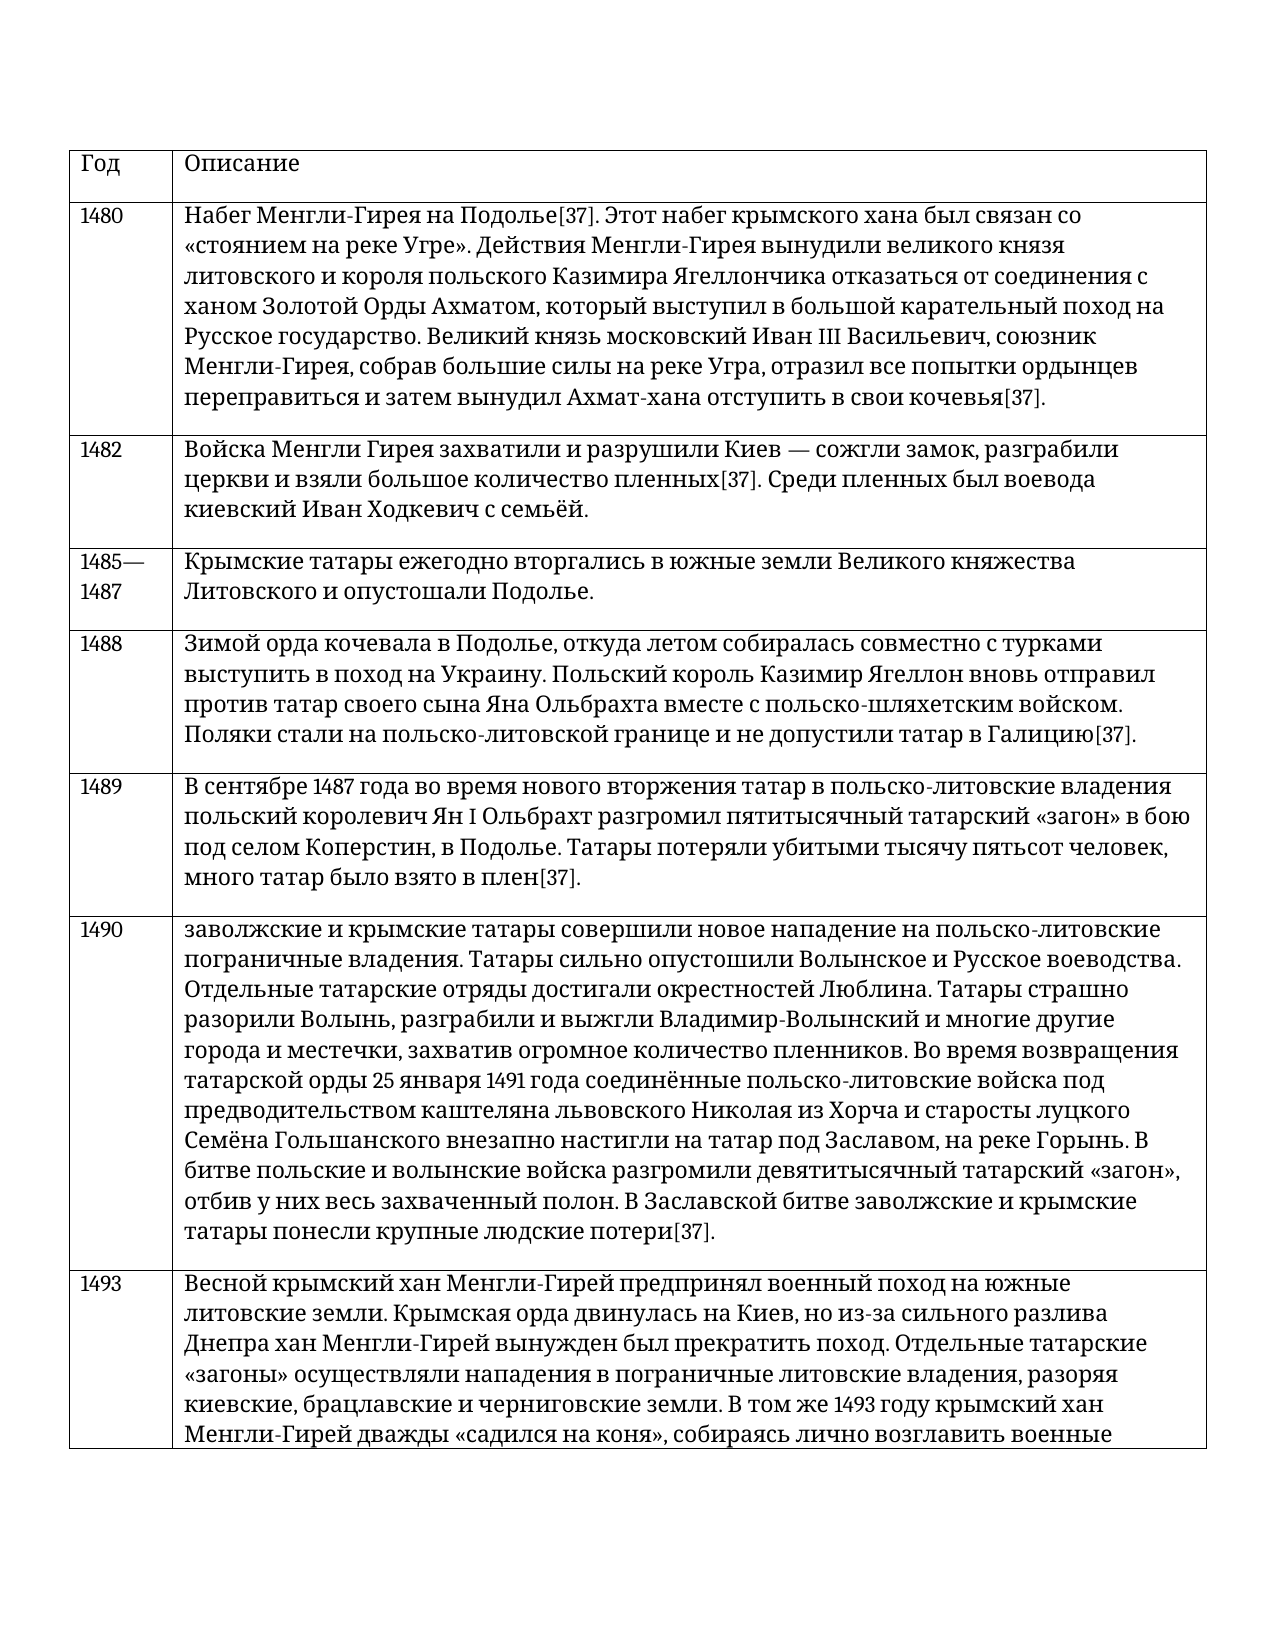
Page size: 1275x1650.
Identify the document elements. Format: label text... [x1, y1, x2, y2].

table_cell заволжские и крымские татары совершили новое нападение на польско-литовские пограничные владения. Татары сильно опустошили Волынское и Русское воеводства. Отдельные татарские отряды достигали окрестностей Люблина. Татары страшно разорили Волынь, разграбили и выжгли Владимир-Волынский и многие другие города и местечки, захватив огромное количество пленников. Во время возвращения татарской орды 25 января 1491 года соединённые польско-литовские войска под предводительством каштеляна львовского Николая из Хорча и старосты луцкого Семёна Гольшанского внезапно настигли на татар под Заславом, на реке Горынь. В битве польские и волынские войска разгромили девятитысячный татарский «загон», отбив у них весь захваченный полон. В Заславской битве заволжские и крымские татары понесли крупные людские потери[37]. [173, 917, 1206, 1270]
table_header Описание [173, 151, 1206, 202]
table_cell 1490 [70, 917, 172, 1270]
table_cell Крымские татары ежегодно вторгались в южные земли Великого княжества Литовского и опустошали Подолье. [173, 549, 1206, 630]
table_cell 1493 [70, 1271, 172, 1448]
table_cell Зимой орда кочевала в Подолье, откуда летом собиралась совместно с турками выступить в поход на Украину. Польский король Казимир Ягеллон вновь отправил против татар своего сына Яна Ольбрахта вместе с польско-шляхетским войском. Поляки стали на польско-литовской границе и не допустили татар в Галицию[37]. [173, 631, 1206, 773]
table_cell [173, 1271, 1206, 1448]
table_cell 1480 [70, 203, 172, 435]
table_cell 1488 [70, 631, 172, 773]
table_cell 1482 [70, 436, 172, 548]
table_header Год [70, 151, 172, 202]
table_cell 1485—1487 [70, 549, 172, 630]
table_cell В сентябре 1487 года во время нового вторжения татар в польско-литовские владения польский королевич Ян I Ольбрахт разгромил пятитысячный татарский «загон» в бою под селом Коперстин, в Подолье. Татары потеряли убитыми тысячу пятьсот человек, много татар было взято в плен[37]. [173, 774, 1206, 916]
table_cell 1489 [70, 774, 172, 916]
table_cell Набег Менгли-Гирея на Подолье[37]. Этот набег крымского хана был связан со «стоянием на реке Угре». Действия Менгли-Гирея вынудили великого князя литовского и короля польского Казимира Ягеллончика отказаться от соединения с ханом Золотой Орды Ахматом, который выступил в большой карательный поход на Русское государство. Великий князь московский Иван III Васильевич, союзник Менгли-Гирея, собрав большие силы на реке Угра, отразил все попытки ордынцев переправиться и затем вынудил Ахмат-хана отступить в свои кочевья[37]. [173, 203, 1206, 435]
table_cell Войска Менгли Гирея захватили и разрушили Киев — сожгли замок, разграбили церкви и взяли большое количество пленных[37]. Среди пленных был воевода киевский Иван Ходкевич с семьёй. [173, 436, 1206, 548]
